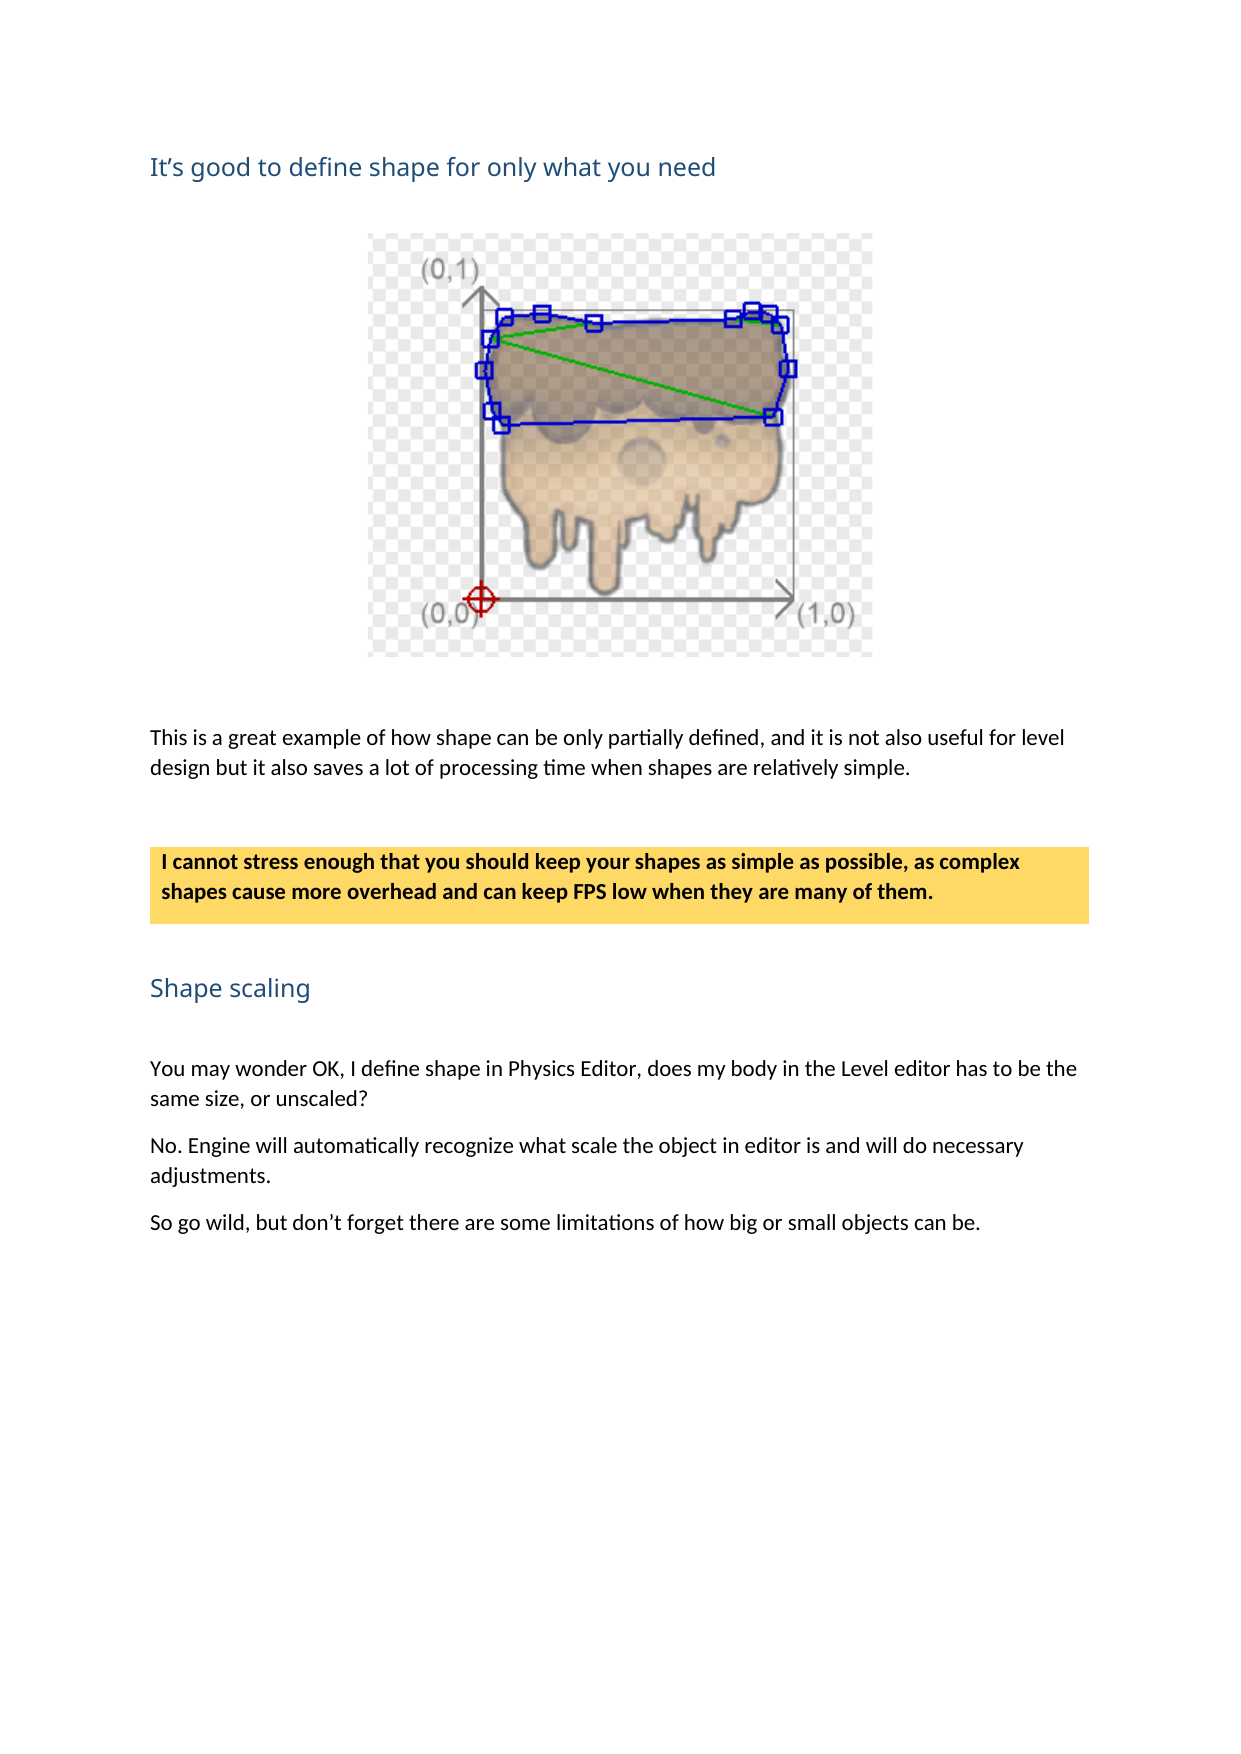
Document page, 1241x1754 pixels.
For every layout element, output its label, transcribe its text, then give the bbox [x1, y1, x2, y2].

subtitle Shape scaling [150, 971, 1090, 1005]
text You may wonder OK, I define shape in Physics Editor, does my body in the Level editor has to be the same size, or unscaled? [150, 1054, 1090, 1112]
picture [367, 233, 873, 657]
subtitle It’s good to define shape for only what you need [150, 150, 1090, 184]
text So go wild, but don’t forget there are some limitations of how big or small objects can be. [150, 1208, 1090, 1236]
text This is a great example of how shape can be only partially defined, and it is not also useful for level design but it also saves a lot of processing time when shapes are relatively simple. [150, 723, 1090, 781]
table_header I cannot stress enough that you should keep your shapes as simple as possible, as complex shapes cause more overhead and can keep FPS low when they are many of them. [150, 847, 1089, 924]
text No. Engine will automatically recognize what scale the object in editor is and will do necessary adjustments. [150, 1131, 1090, 1189]
